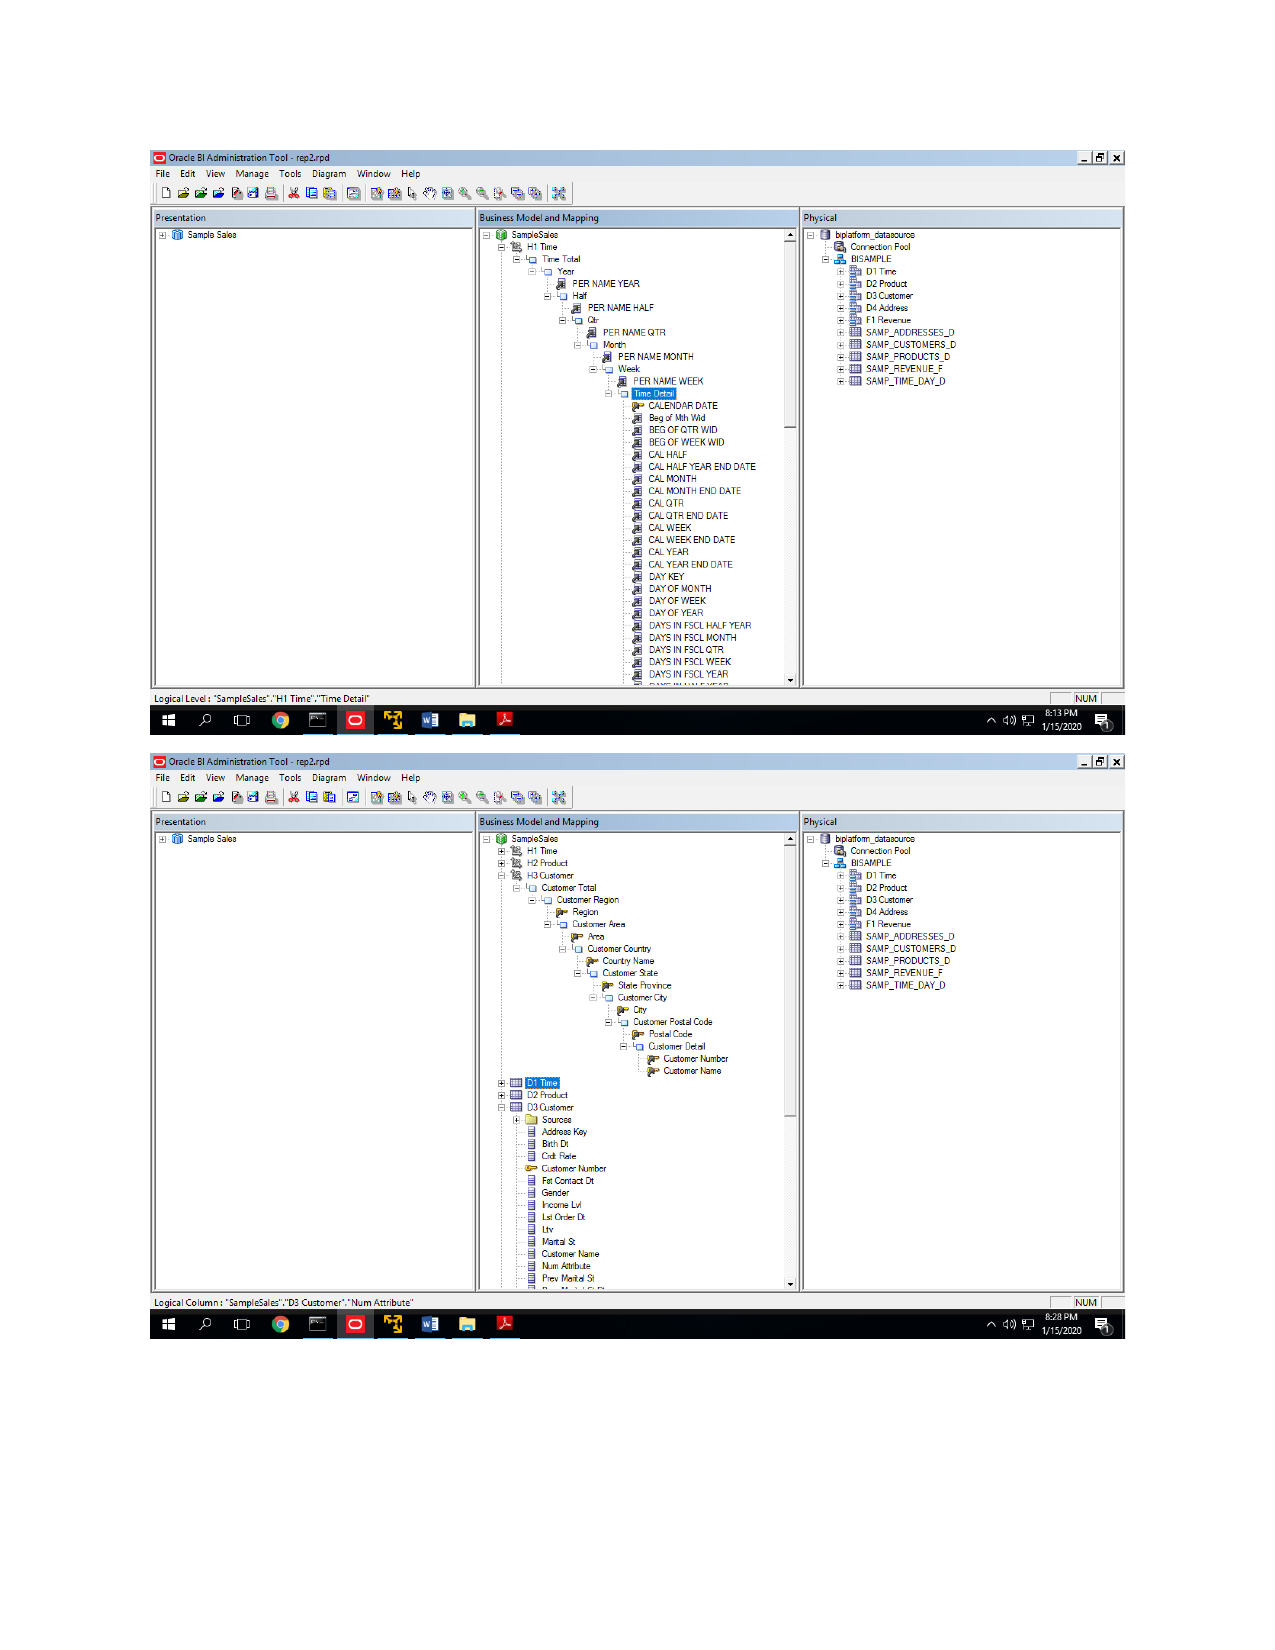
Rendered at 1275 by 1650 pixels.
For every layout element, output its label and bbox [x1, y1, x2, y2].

picture [150, 150, 1125, 735]
picture [150, 753, 1125, 1339]
